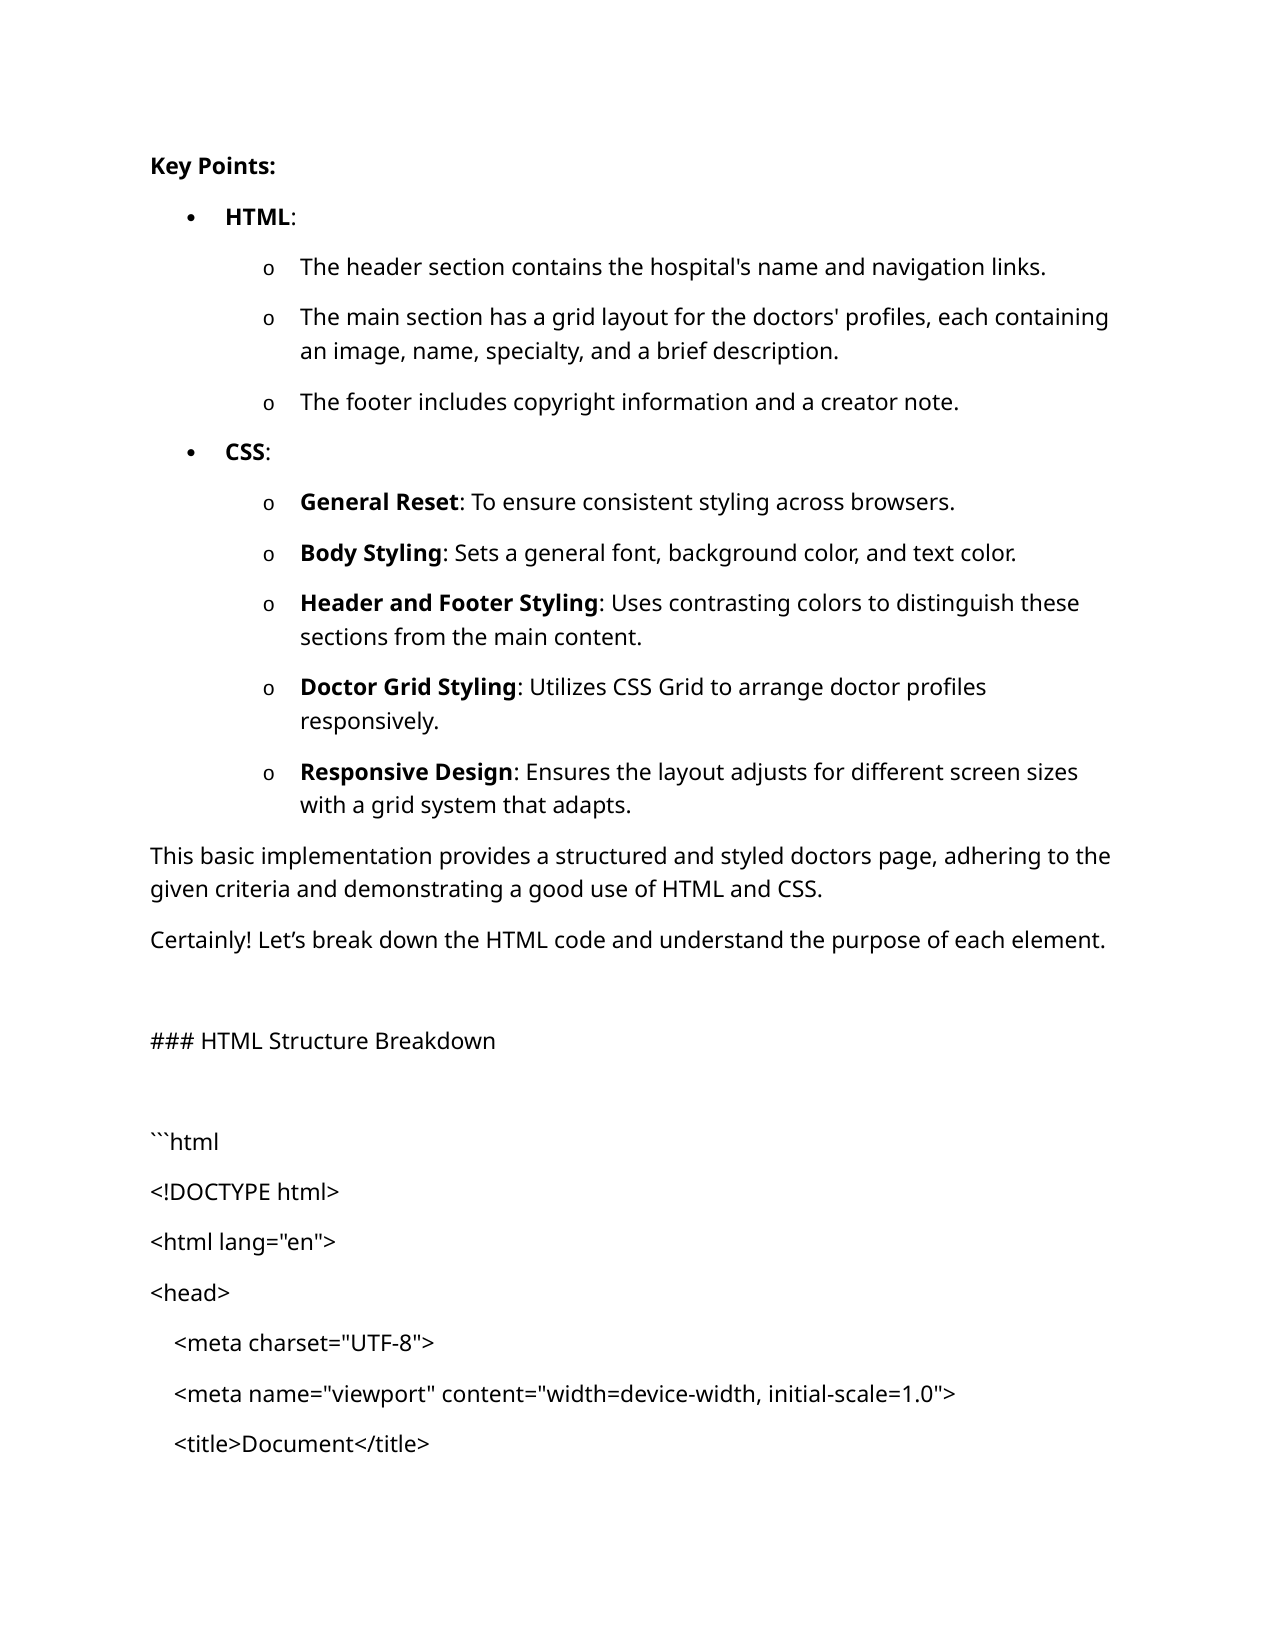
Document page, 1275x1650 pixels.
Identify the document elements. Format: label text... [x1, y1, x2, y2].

list CSS: [187, 436, 1125, 467]
text <meta name="viewport" content="width=device-width, initial-scale=1.0"> [150, 1377, 1125, 1409]
list The header section contains the hospital's name and navigation links. [262, 251, 1125, 282]
list The main section has a grid layout for the doctors' profiles, each containing an image, name, specialty, and a brief description. [262, 301, 1125, 366]
text ```html [150, 1125, 1125, 1157]
list Responsive Design: Ensures the layout adjusts for different screen sizes with a grid system that adapts. [262, 755, 1125, 820]
text <title>Document</title> [150, 1428, 1125, 1459]
list General Reset: To ensure consistent styling across browsers. [262, 486, 1125, 517]
text Certainly! Let’s break down the HTML code and understand the purpose of each element. [150, 924, 1125, 955]
text <!DOCTYPE html> [150, 1176, 1125, 1207]
list Header and Footer Styling: Uses contrasting colors to distinguish these sections from the main content. [262, 587, 1125, 652]
text This basic implementation provides a structured and styled doctors page, adhering to the given criteria and demonstrating a good use of HTML and CSS. [150, 839, 1125, 904]
list Doctor Grid Styling: Utilizes CSS Grid to arrange doctor profiles responsively. [262, 671, 1125, 736]
text <html lang="en"> [150, 1226, 1125, 1257]
list The footer includes copyright information and a creator note. [262, 385, 1125, 417]
text <meta charset="UTF-8"> [150, 1327, 1125, 1358]
text <head> [150, 1277, 1125, 1308]
list HTML: [187, 200, 1125, 232]
text Key Points: [150, 150, 1125, 181]
list Body Styling: Sets a general font, background color, and text color. [262, 537, 1125, 568]
text ### HTML Structure Breakdown [150, 1024, 1125, 1056]
